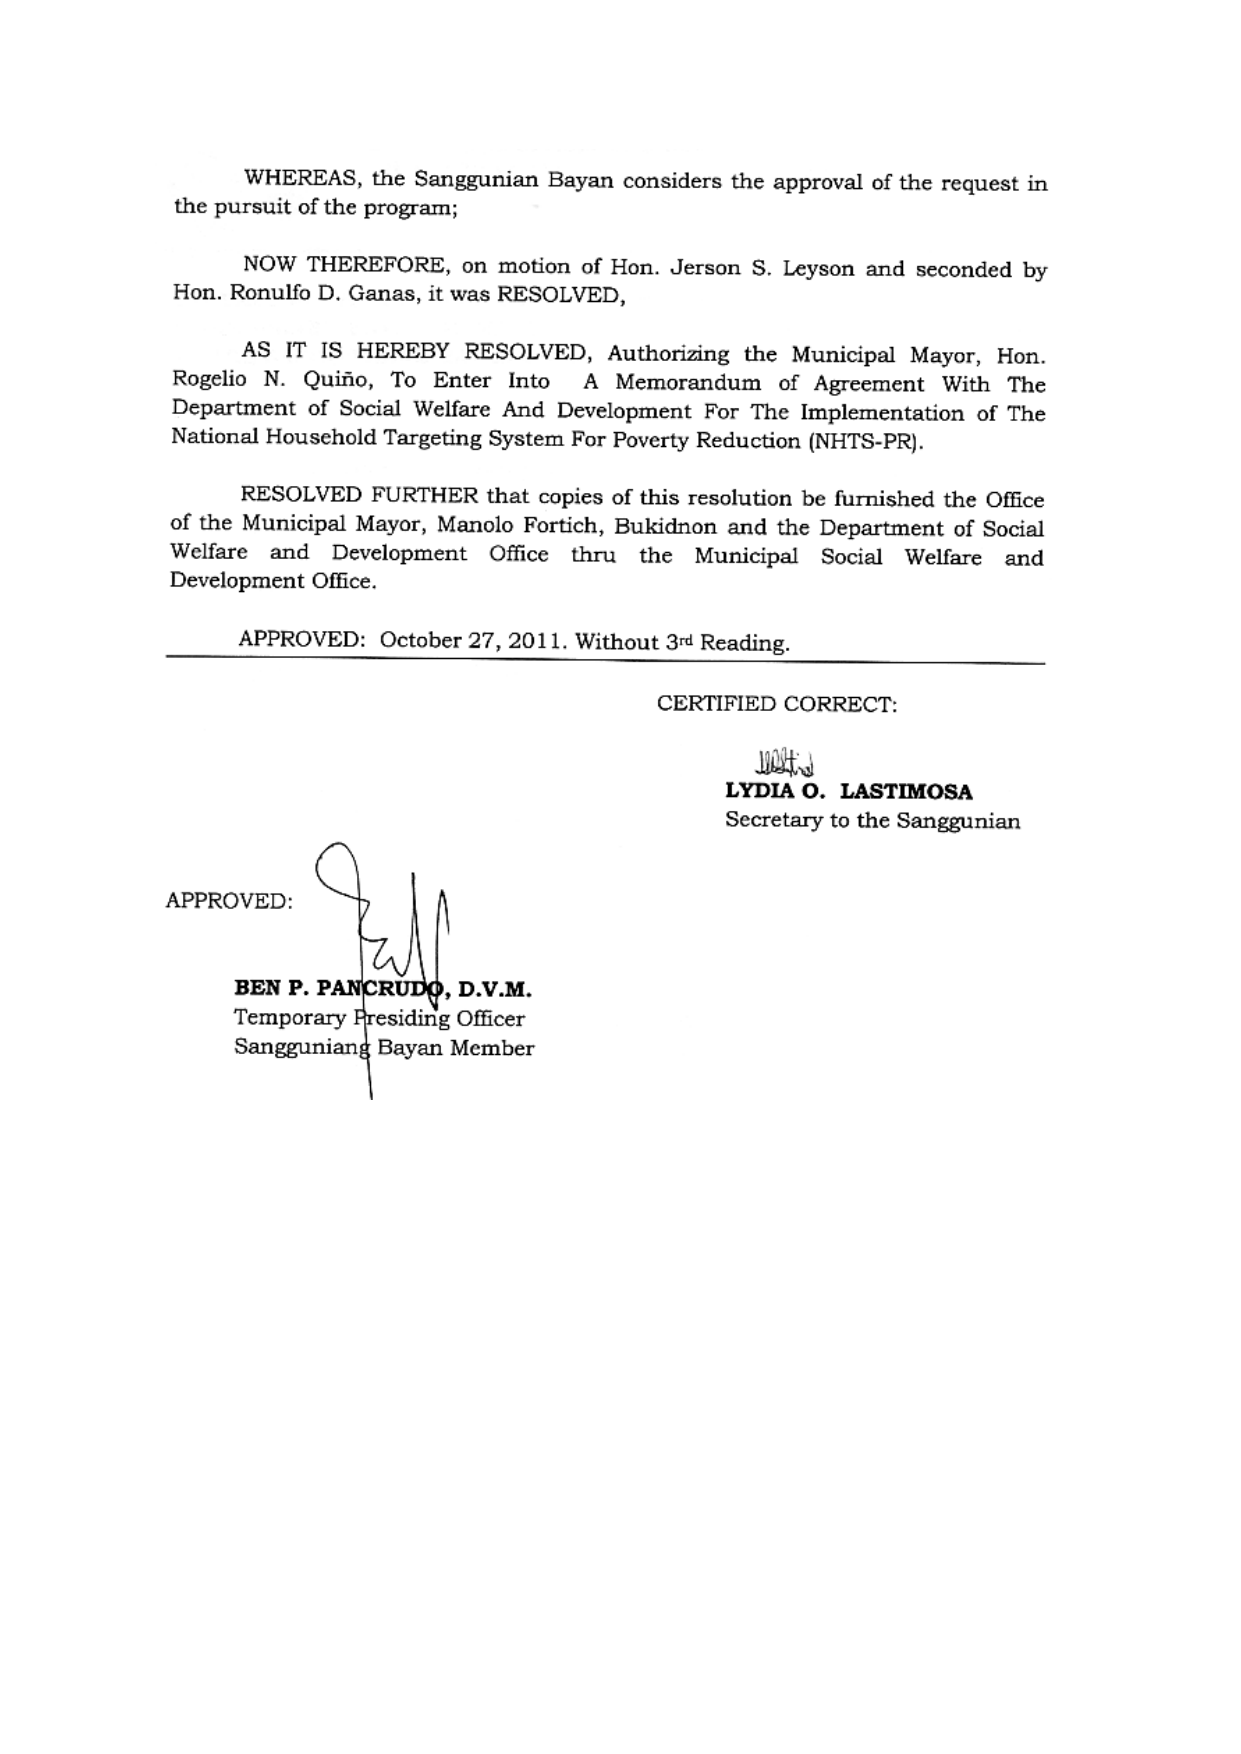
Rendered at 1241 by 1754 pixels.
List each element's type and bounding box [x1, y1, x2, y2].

picture [150, 149, 1090, 1100]
